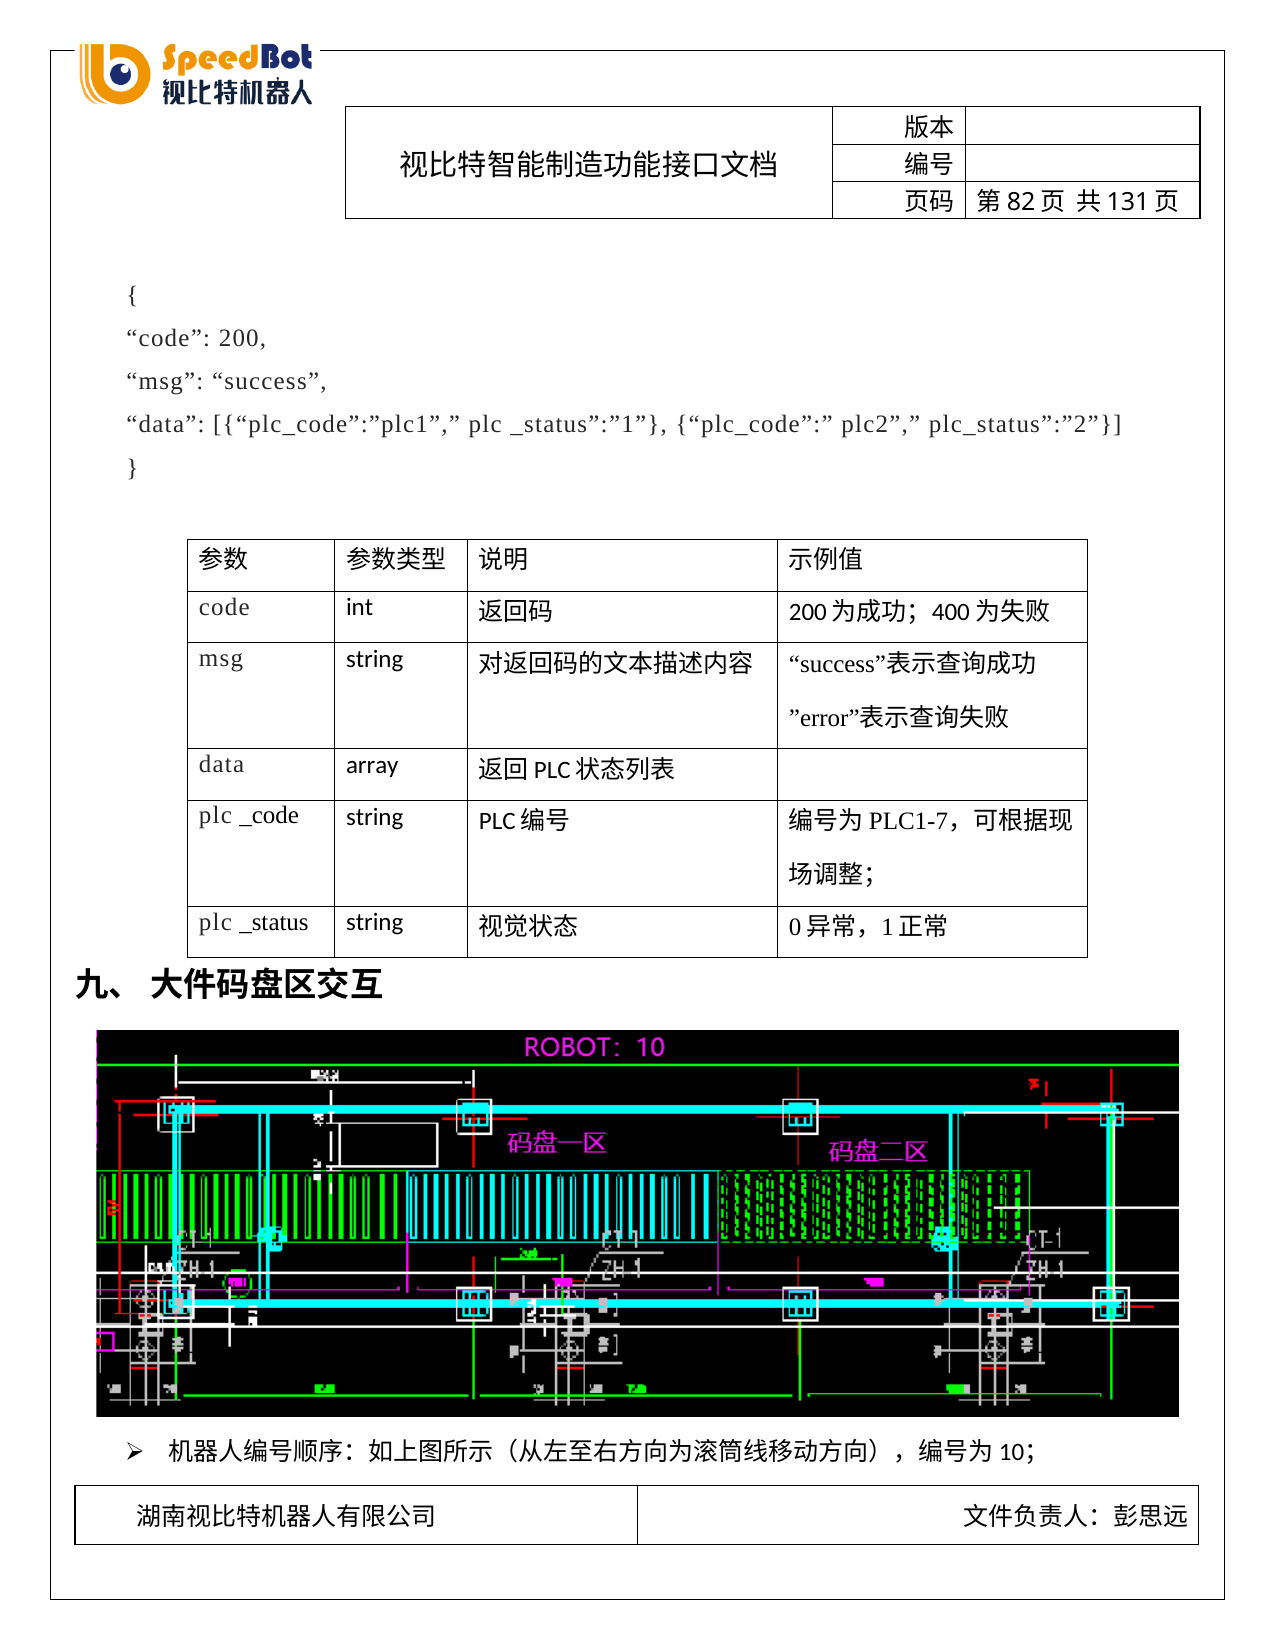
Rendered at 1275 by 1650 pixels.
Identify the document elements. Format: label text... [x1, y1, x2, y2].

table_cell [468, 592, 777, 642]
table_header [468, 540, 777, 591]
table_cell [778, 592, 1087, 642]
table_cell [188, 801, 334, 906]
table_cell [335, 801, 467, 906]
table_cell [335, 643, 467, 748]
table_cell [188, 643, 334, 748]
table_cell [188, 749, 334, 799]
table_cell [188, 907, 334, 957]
list “data”: [{“plc_code”:”plc1”,” plc _status”:”1”}, {“plc_code”:” plc2”,” plc_status”:”2”}] [126, 409, 1200, 438]
subtitle 大件码盘区交互 [75, 958, 1200, 1006]
list “msg”: “success”, [126, 366, 1200, 395]
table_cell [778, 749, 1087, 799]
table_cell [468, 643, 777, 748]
picture [96, 1030, 1179, 1417]
picture [73, 20, 320, 127]
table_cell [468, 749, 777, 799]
list } [126, 453, 1200, 481]
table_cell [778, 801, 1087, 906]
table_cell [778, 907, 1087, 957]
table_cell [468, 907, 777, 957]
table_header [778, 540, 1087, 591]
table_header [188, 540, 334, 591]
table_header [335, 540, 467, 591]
list { [126, 280, 1200, 309]
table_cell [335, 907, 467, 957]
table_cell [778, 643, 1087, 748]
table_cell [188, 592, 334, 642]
list “code”: 200, [126, 323, 1200, 352]
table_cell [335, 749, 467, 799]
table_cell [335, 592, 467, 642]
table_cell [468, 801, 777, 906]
list 机器人编号顺序：如上图所示（从左至右方向为滚筒线移动方向），编号为10； [125, 1432, 1200, 1468]
